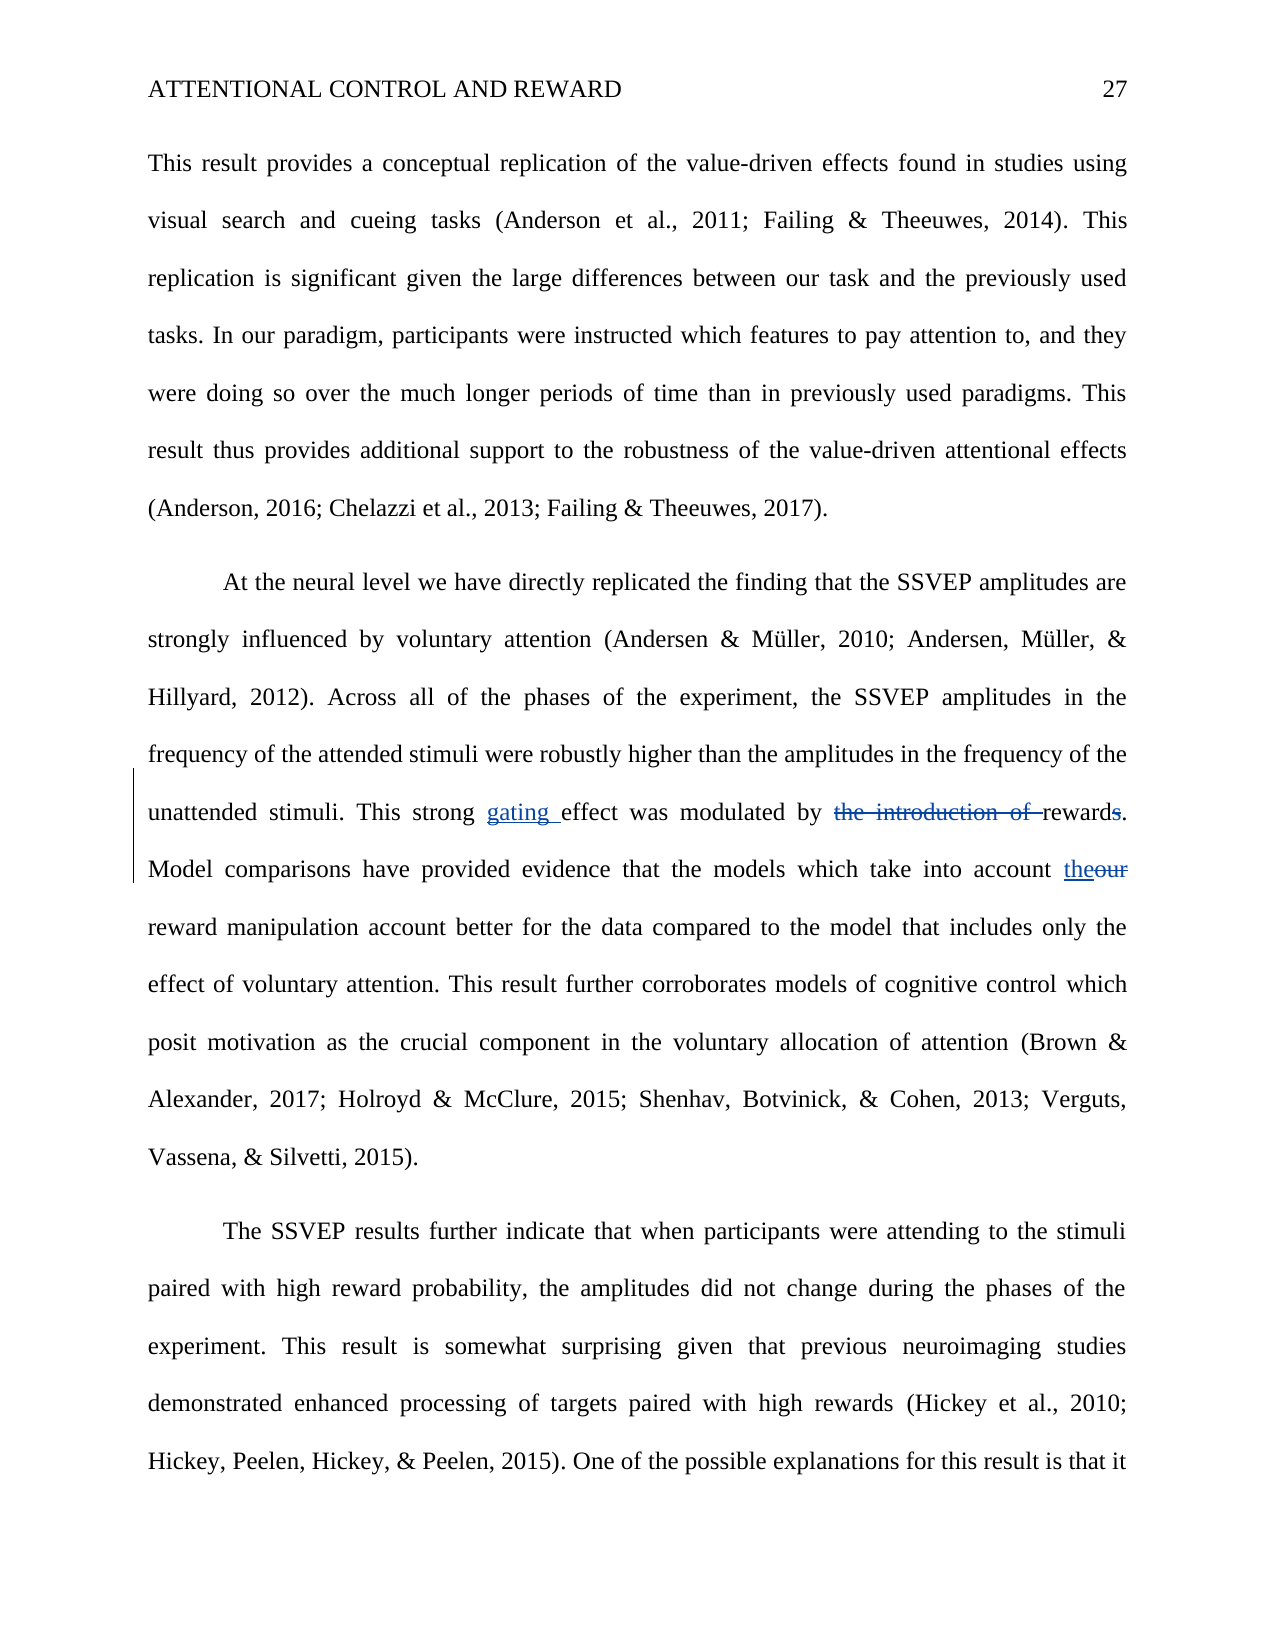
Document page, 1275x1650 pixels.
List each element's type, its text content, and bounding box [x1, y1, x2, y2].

text At the neural level we have directly replicated the finding that the SSVEP amplitudes are strongly influenced by voluntary attention (Andersen & Müller, 2010; Andersen, Müller, & Hillyard, 2012). Across all of the phases of the experiment, the SSVEP amplitudes in the frequency of the attended stimuli were robustly higher than the amplitudes in the frequency of the unattended stimuli. This strong effect was modulated by reward. Model comparisons have provided evidence that the models which take into account reward manipulation account better for the data compared to the model that includes only the effect of voluntary attention. This result further corroborates models of cognitive control which posit motivation as the crucial component in the voluntary allocation of attention (Brown & Alexander, 2017; Holroyd & McClure, 2015; Shenhav, Botvinick, & Cohen, 2013; Verguts, Vassena, & Silvetti, 2015). [148, 567, 1127, 1171]
text This result provides a conceptual replication of the value-driven effects found in studies using visual search and cueing tasks (Anderson et al., 2011; Failing & Theeuwes, 2014). This replication is significant given the large differences between our task and the previously used tasks. In our paradigm, participants were instructed which features to pay attention to, and they were doing so over the much longer periods of time than in previously used paradigms. This result thus provides additional support to the robustness of the value-driven attentional effects (Anderson, 2016; Chelazzi et al., 2013; Failing & Theeuwes, 2017). [148, 148, 1127, 521]
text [148, 1216, 1127, 1475]
